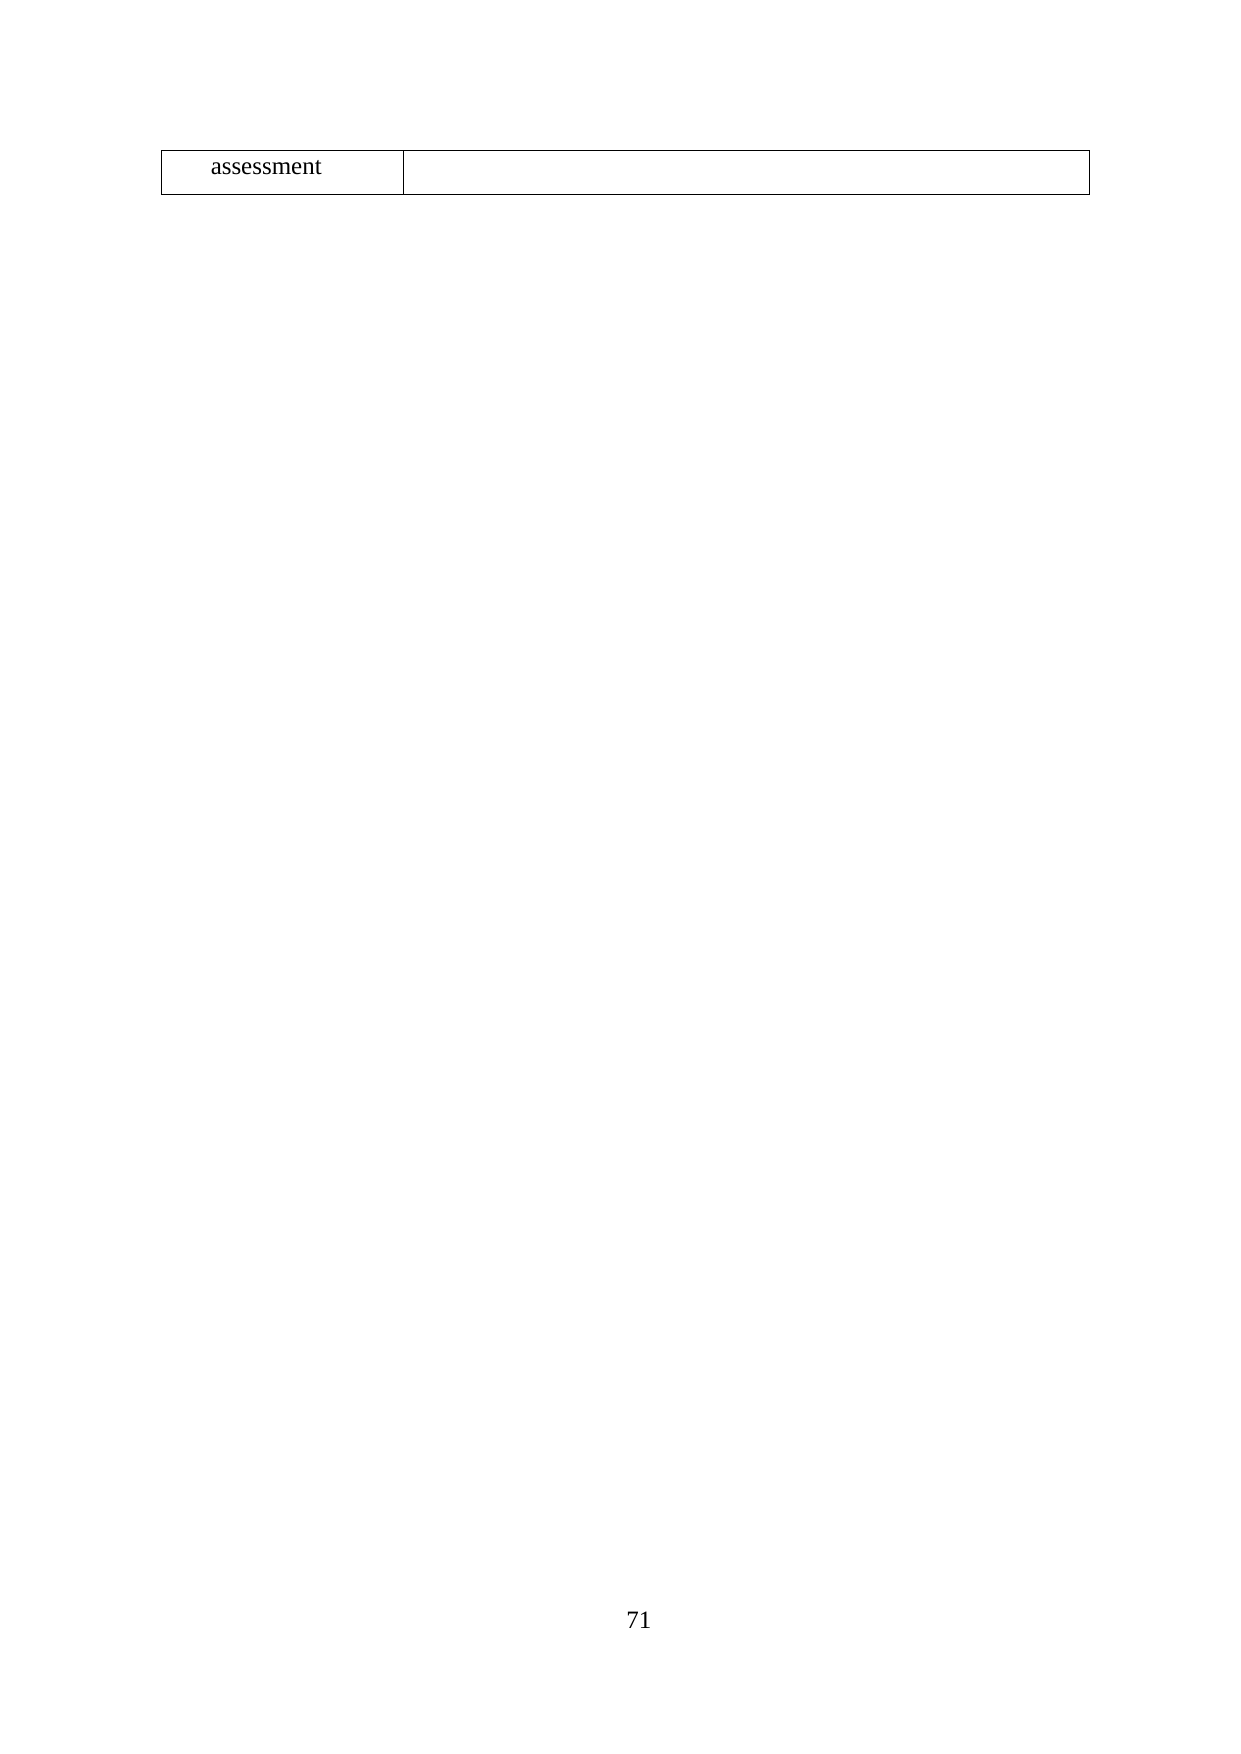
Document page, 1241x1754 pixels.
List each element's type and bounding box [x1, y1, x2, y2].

table_cell [162, 151, 403, 194]
table_cell [404, 151, 1089, 194]
